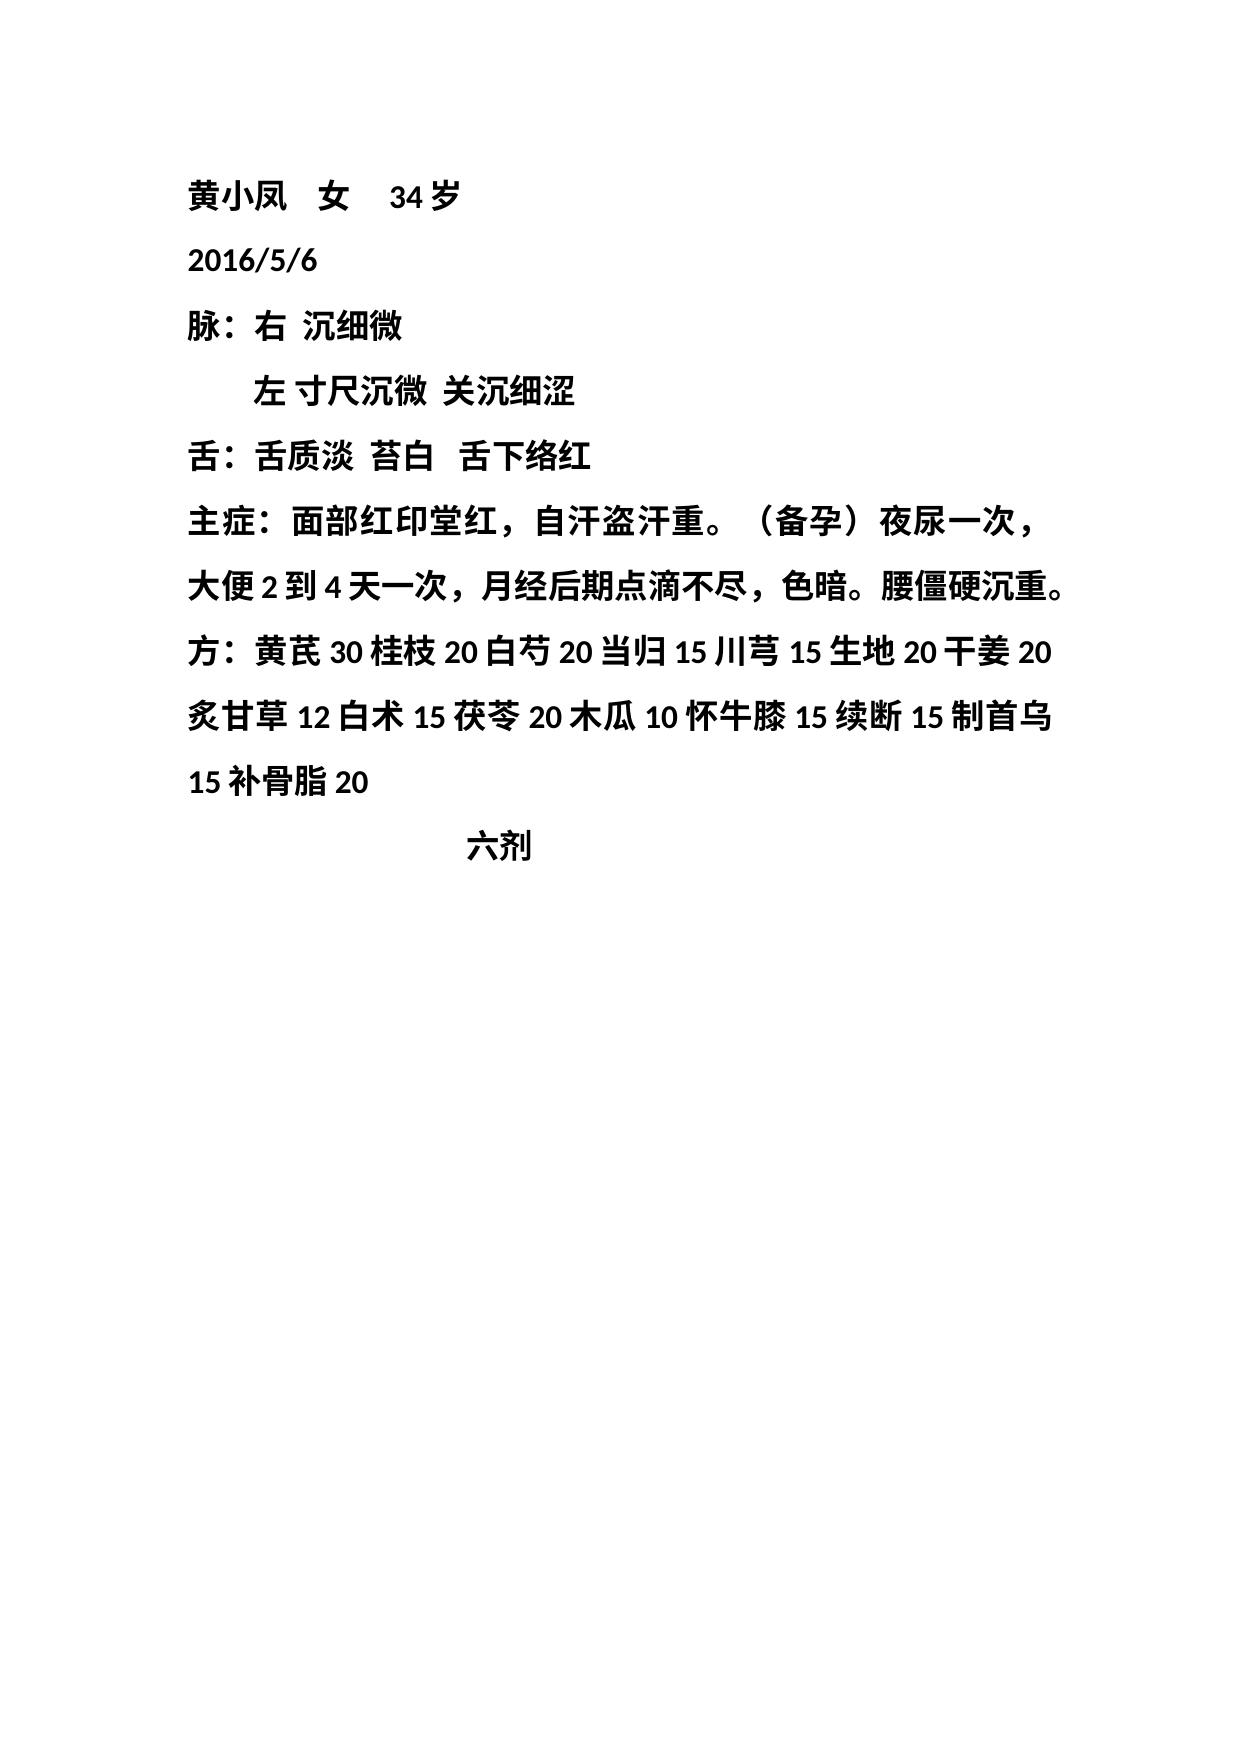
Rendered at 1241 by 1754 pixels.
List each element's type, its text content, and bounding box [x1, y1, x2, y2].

text 2016/5/6 [187, 227, 1053, 292]
text 舌：舌质淡 苔白 舌下络红 [187, 422, 1053, 487]
text 主症：面部红印堂红，自汗盗汗重。（备孕）夜尿一次，大便2到4天一次，月经后期点滴不尽，色暗。腰僵硬沉重。 [187, 487, 1053, 617]
text 六剂 [187, 812, 1053, 877]
text 脉：右 沉细微 [187, 292, 1053, 357]
text 黄小凤 女 34岁 [187, 162, 1053, 227]
text 左 寸尺沉微 关沉细涩 [187, 357, 1053, 422]
text 方：黄芪30桂枝20白芍20当归15川芎15生地20干姜20炙甘草12白术15茯苓20木瓜10怀牛膝15续断15制首乌15补骨脂20 [187, 617, 1053, 812]
